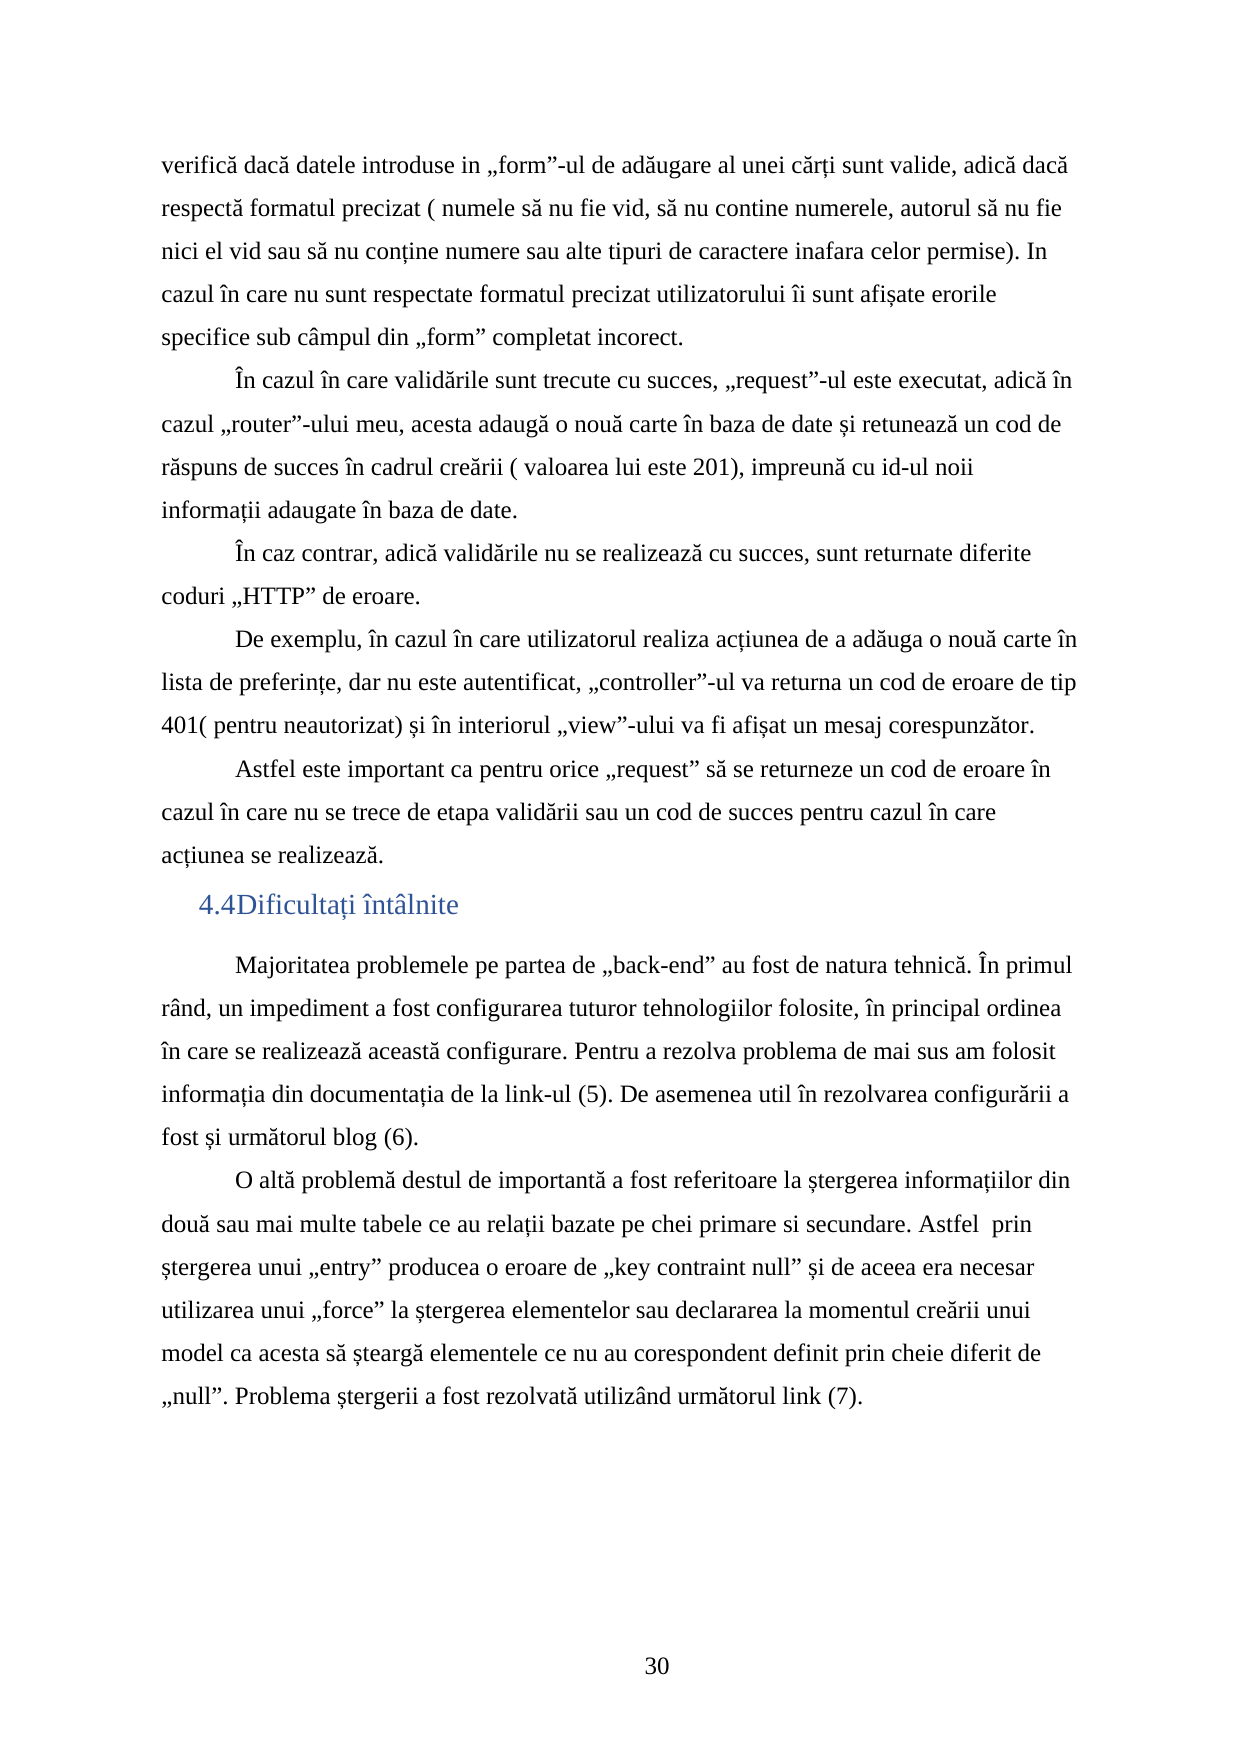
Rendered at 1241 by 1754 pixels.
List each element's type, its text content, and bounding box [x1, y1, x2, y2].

table_cell Astfel este important ca pentru orice „request” să se returneze un cod de eroare în cazul în care nu se trece de etapa validării sau un cod de succes pentru cazul în care acțiunea se realizează. Dificultați întâlnite Majoritatea problemele pe partea de „back-end” au fost de natura tehnică. În primul rând, un impediment a fost configurarea tuturor tehnologiilor folosite, în principal ordinea în care se realizează această configurare. Pentru a rezolva problema de mai sus am folosit informația din documentația de la link-ul . De asemenea util în rezolvarea configurării a fost și următorul blog . O altă problemă destul de importantă a fost referitoare la ștergerea informațiilor din două sau mai multe tabele ce au relații bazate pe chei primare si secundare. Astfel prin ștergerea unui „entry” producea o eroare de „key contraint null” și de aceea era necesar utilizarea unui „force” la ștergerea elementelor sau declararea la momentul creării unui model ca acesta să șteargă elementele ce nu au corespondent definit prin cheie diferit de „null”. Problema ștergerii a fost rezolvată utilizând următorul link . [150, 754, 1089, 1424]
